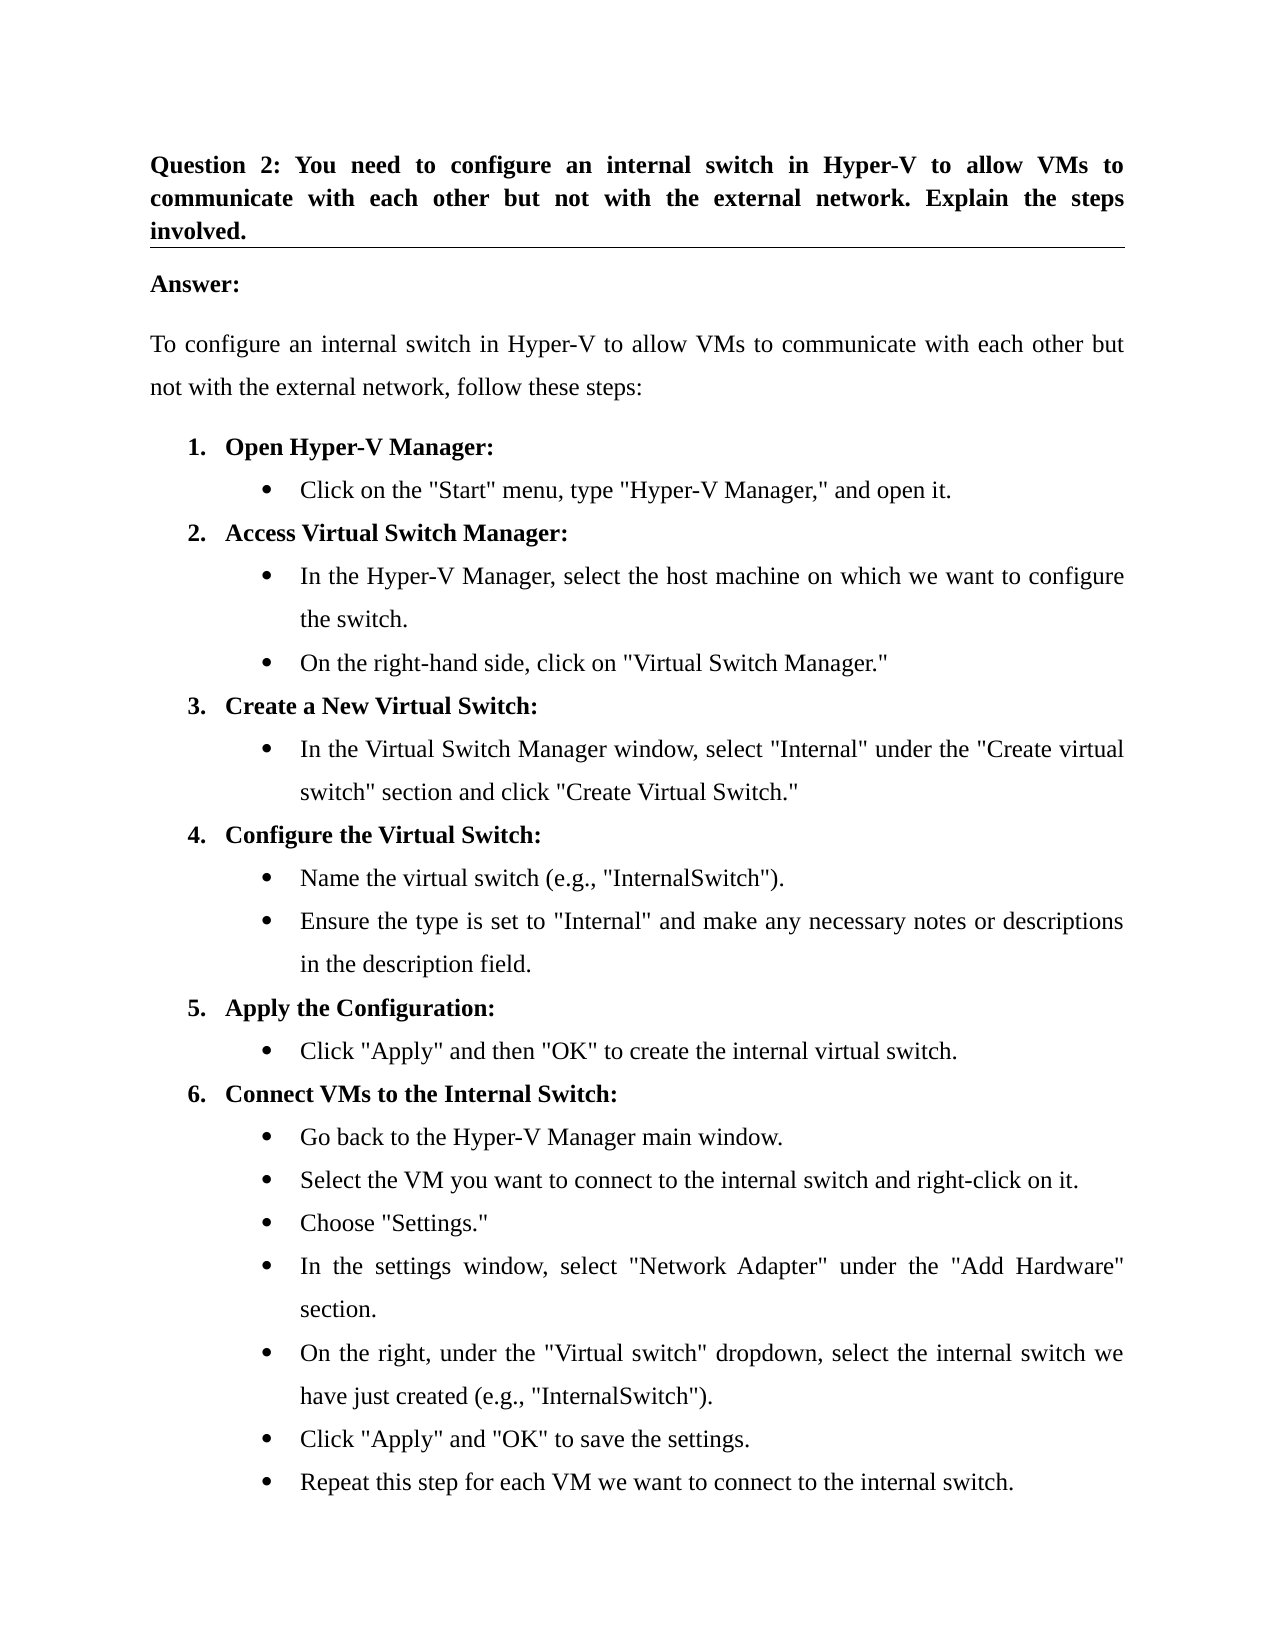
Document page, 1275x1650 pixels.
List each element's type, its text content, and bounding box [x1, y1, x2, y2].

list On the right-hand side, click on "Virtual Switch Manager." [262, 648, 1125, 676]
list Connect VMs to the Internal Switch: [187, 1079, 1125, 1108]
text To configure an internal switch in Hyper-V to allow VMs to communicate with each other but not with the external network, follow these steps: [150, 329, 1125, 401]
list Name the virtual switch (e.g., "InternalSwitch"). [262, 863, 1125, 892]
text Question 2: You need to configure an internal switch in Hyper-V to allow VMs to communicate with each other but not with the external network. Explain the steps involved. [150, 150, 1125, 247]
list In the Hyper-V Manager, select the host machine on which we want to configure the switch. [262, 561, 1125, 633]
text Answer: [150, 269, 1125, 298]
list Choose "Settings." [262, 1208, 1125, 1237]
list Configure the Virtual Switch: [187, 820, 1125, 849]
list Access Virtual Switch Manager: [187, 518, 1125, 547]
list In the Virtual Switch Manager window, select "Internal" under the "Create virtual switch" section and click "Create Virtual Switch." [262, 734, 1125, 806]
list Select the VM you want to connect to the internal switch and right-click on it. [262, 1165, 1125, 1194]
list Open Hyper-V Manager: [187, 432, 1125, 461]
list Click "Apply" and "OK" to save the settings. [262, 1424, 1125, 1453]
list Ensure the type is set to "Internal" and make any necessary notes or descriptions in the description field. [262, 906, 1125, 978]
list Repeat this step for each VM we want to connect to the internal switch. [262, 1467, 1125, 1496]
list In the settings window, select "Network Adapter" under the "Add Hardware" section. [262, 1251, 1125, 1323]
list Click "Apply" and then "OK" to create the internal virtual switch. [262, 1036, 1125, 1064]
list Go back to the Hyper-V Manager main window. [262, 1122, 1125, 1151]
list Click on the "Start" menu, type "Hyper-V Manager," and open it. [262, 475, 1125, 504]
list On the right, under the "Virtual switch" dropdown, select the internal switch we have just created (e.g., "InternalSwitch"). [262, 1338, 1125, 1409]
list Apply the Configuration: [187, 993, 1125, 1021]
list Create a New Virtual Switch: [187, 691, 1125, 719]
